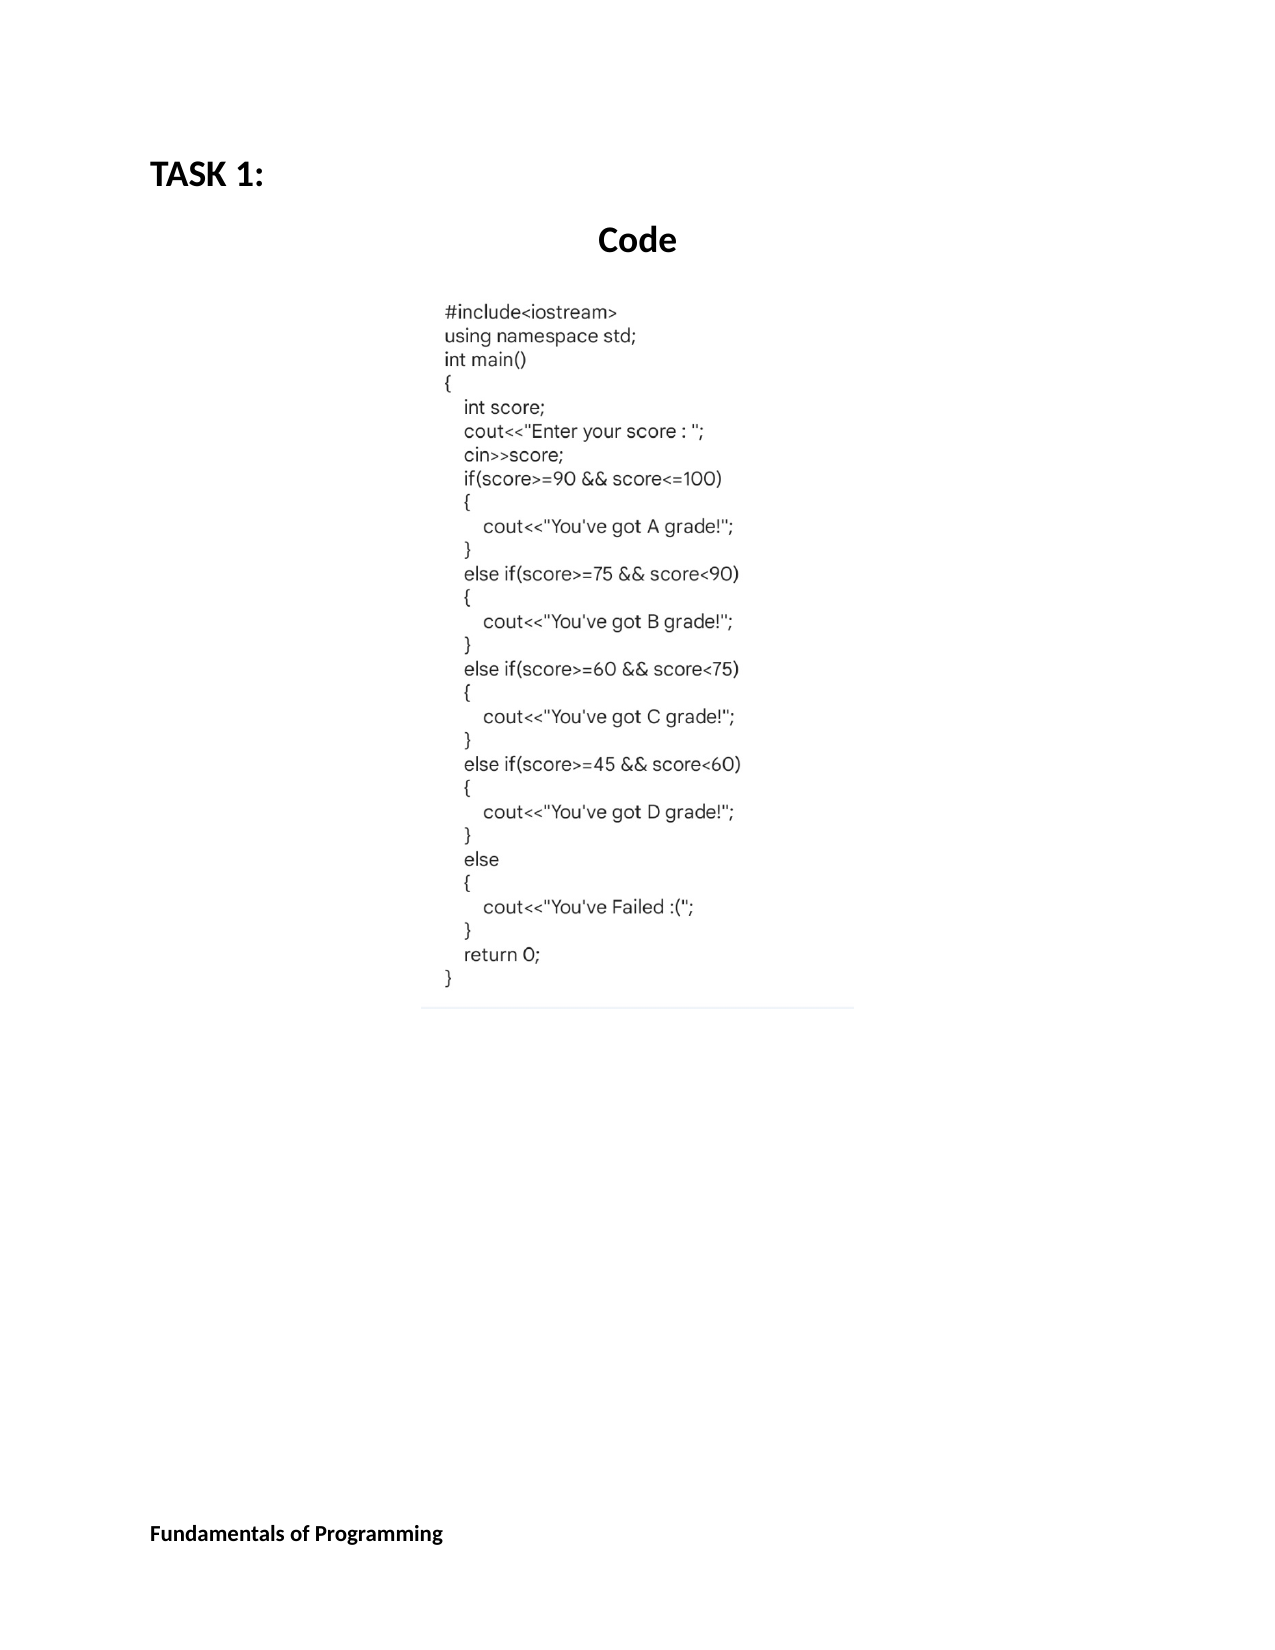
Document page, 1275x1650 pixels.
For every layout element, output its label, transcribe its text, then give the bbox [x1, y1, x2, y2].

text TASK 1: [150, 150, 1125, 196]
text Code [150, 216, 1125, 262]
picture [421, 282, 854, 1009]
